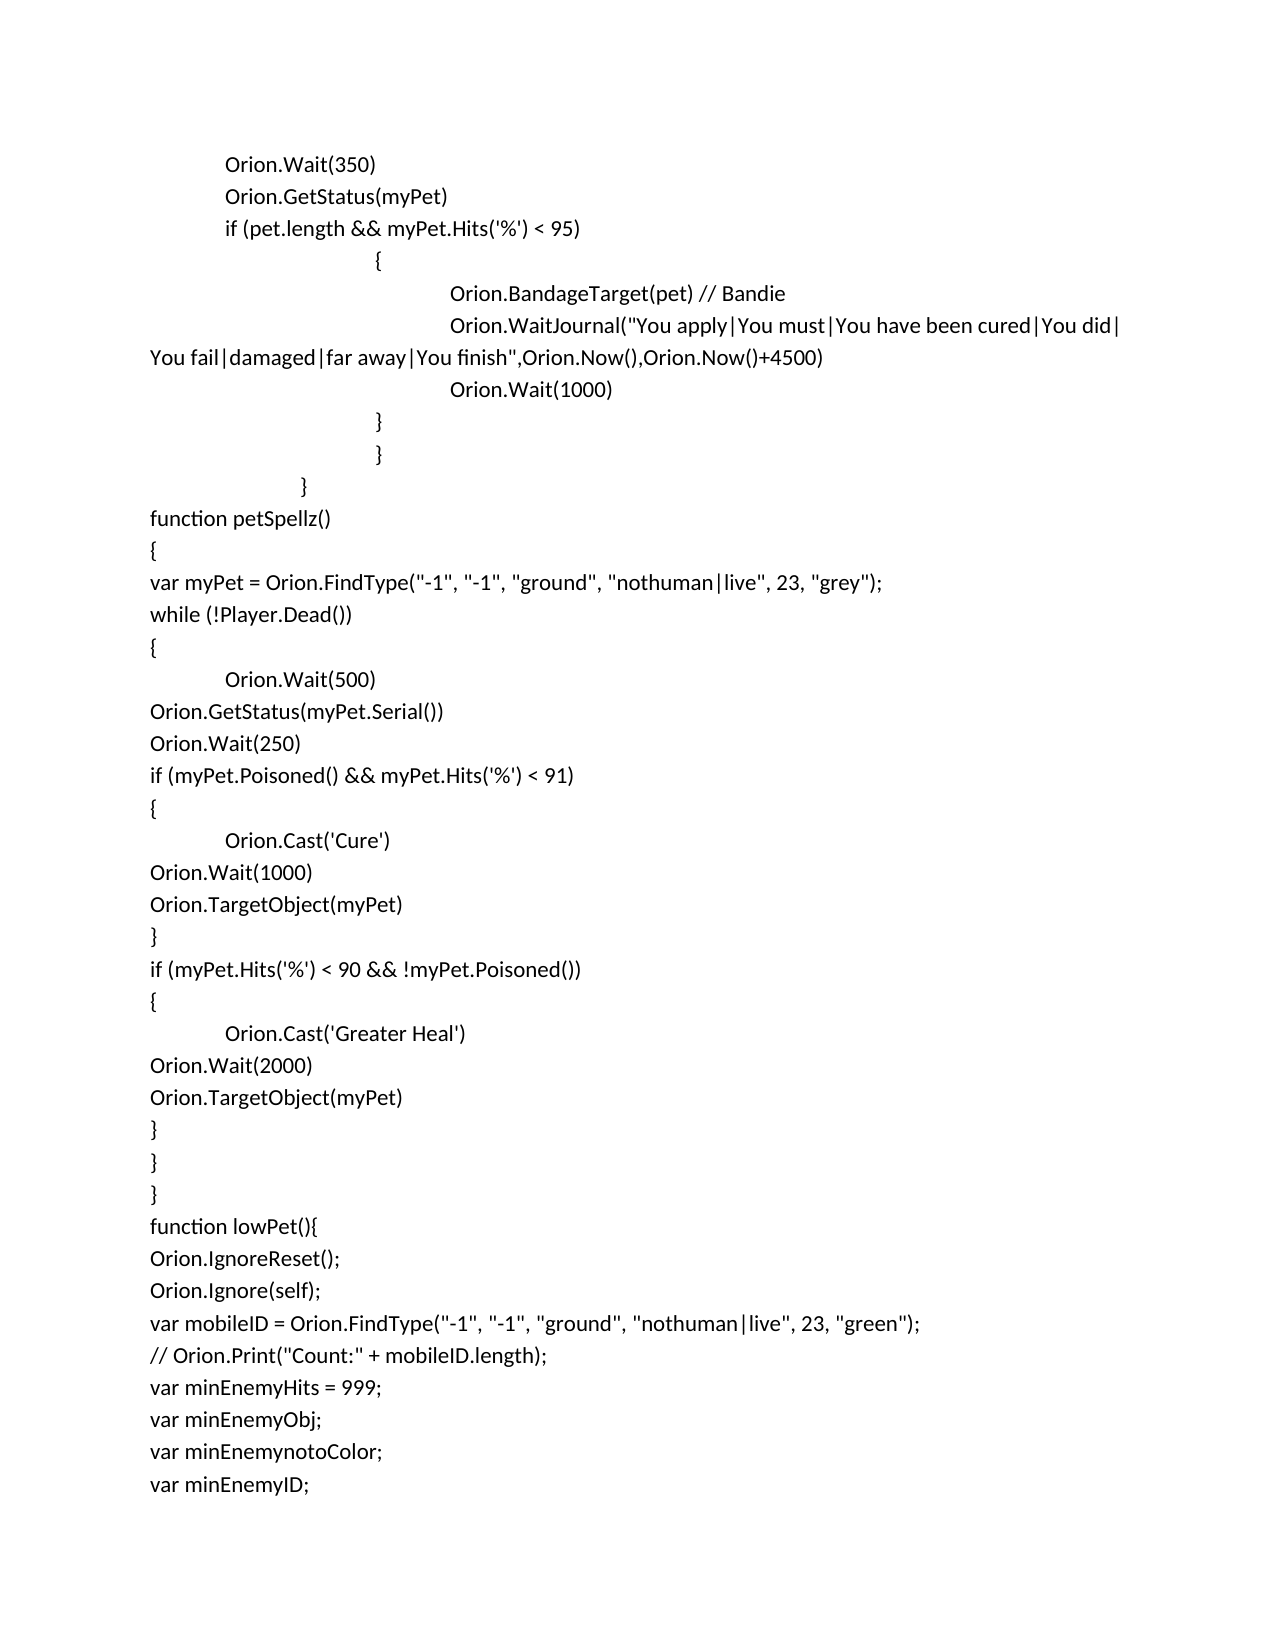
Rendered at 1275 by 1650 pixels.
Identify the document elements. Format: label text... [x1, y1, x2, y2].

text var myPet = Orion.FindType("-1", "-1", "ground", "nothuman|live", 23, "grey"); [150, 568, 1125, 596]
text if (pet.length && myPet.Hits('%') < 95) [150, 214, 1125, 242]
text Orion.Cast('Cure') [150, 826, 1125, 854]
text } [150, 1148, 1125, 1176]
text while (!Player.Dead()) [150, 601, 1125, 629]
text function lowPet(){ [150, 1212, 1125, 1240]
text { [150, 536, 1125, 564]
text var minEnemyHits = 999; [150, 1373, 1125, 1401]
text Orion.GetStatus(myPet) [150, 182, 1125, 210]
text function petSpellz() [150, 504, 1125, 532]
text Orion.Wait(2000) [150, 1051, 1125, 1079]
text Orion.Wait(1000) [150, 375, 1125, 403]
text var minEnemynotoColor; [150, 1437, 1125, 1466]
text } [150, 1180, 1125, 1208]
text { [150, 987, 1125, 1015]
text Orion.BandageTarget(pet) // Bandie [150, 279, 1125, 307]
text { [150, 247, 1125, 274]
text Orion.TargetObject(myPet) [150, 890, 1125, 918]
text Orion.Cast('Greater Heal') [150, 1019, 1125, 1047]
text var minEnemyObj; [150, 1405, 1125, 1433]
text { [150, 633, 1125, 661]
text } [150, 440, 1125, 468]
text Orion.GetStatus(myPet.Serial()) [150, 697, 1125, 725]
text { [150, 794, 1125, 822]
text } [150, 1116, 1125, 1144]
text Orion.IgnoreReset(); [150, 1244, 1125, 1272]
text if (myPet.Hits('%') < 90 && !myPet.Poisoned()) [150, 955, 1125, 983]
text Orion.TargetObject(myPet) [150, 1083, 1125, 1111]
text Orion.WaitJournal("You apply|You must|You have been cured|You did|You fail|damaged|far away|You finish",Orion.Now(),Orion.Now()+4500) [150, 311, 1125, 371]
text if (myPet.Poisoned() && myPet.Hits('%') < 91) [150, 762, 1125, 789]
text // Orion.Print("Count:" + mobileID.length); [150, 1341, 1125, 1369]
text } [150, 922, 1125, 951]
text Orion.Ignore(self); [150, 1277, 1125, 1304]
text Orion.Wait(250) [150, 729, 1125, 757]
text } [150, 472, 1125, 500]
text Orion.Wait(500) [150, 665, 1125, 693]
text Orion.Wait(1000) [150, 858, 1125, 886]
text var minEnemyID; [150, 1470, 1125, 1498]
text } [150, 407, 1125, 436]
text Orion.Wait(350) [150, 150, 1125, 178]
text var mobileID = Orion.FindType("-1", "-1", "ground", "nothuman|live", 23, "green"); [150, 1309, 1125, 1337]
